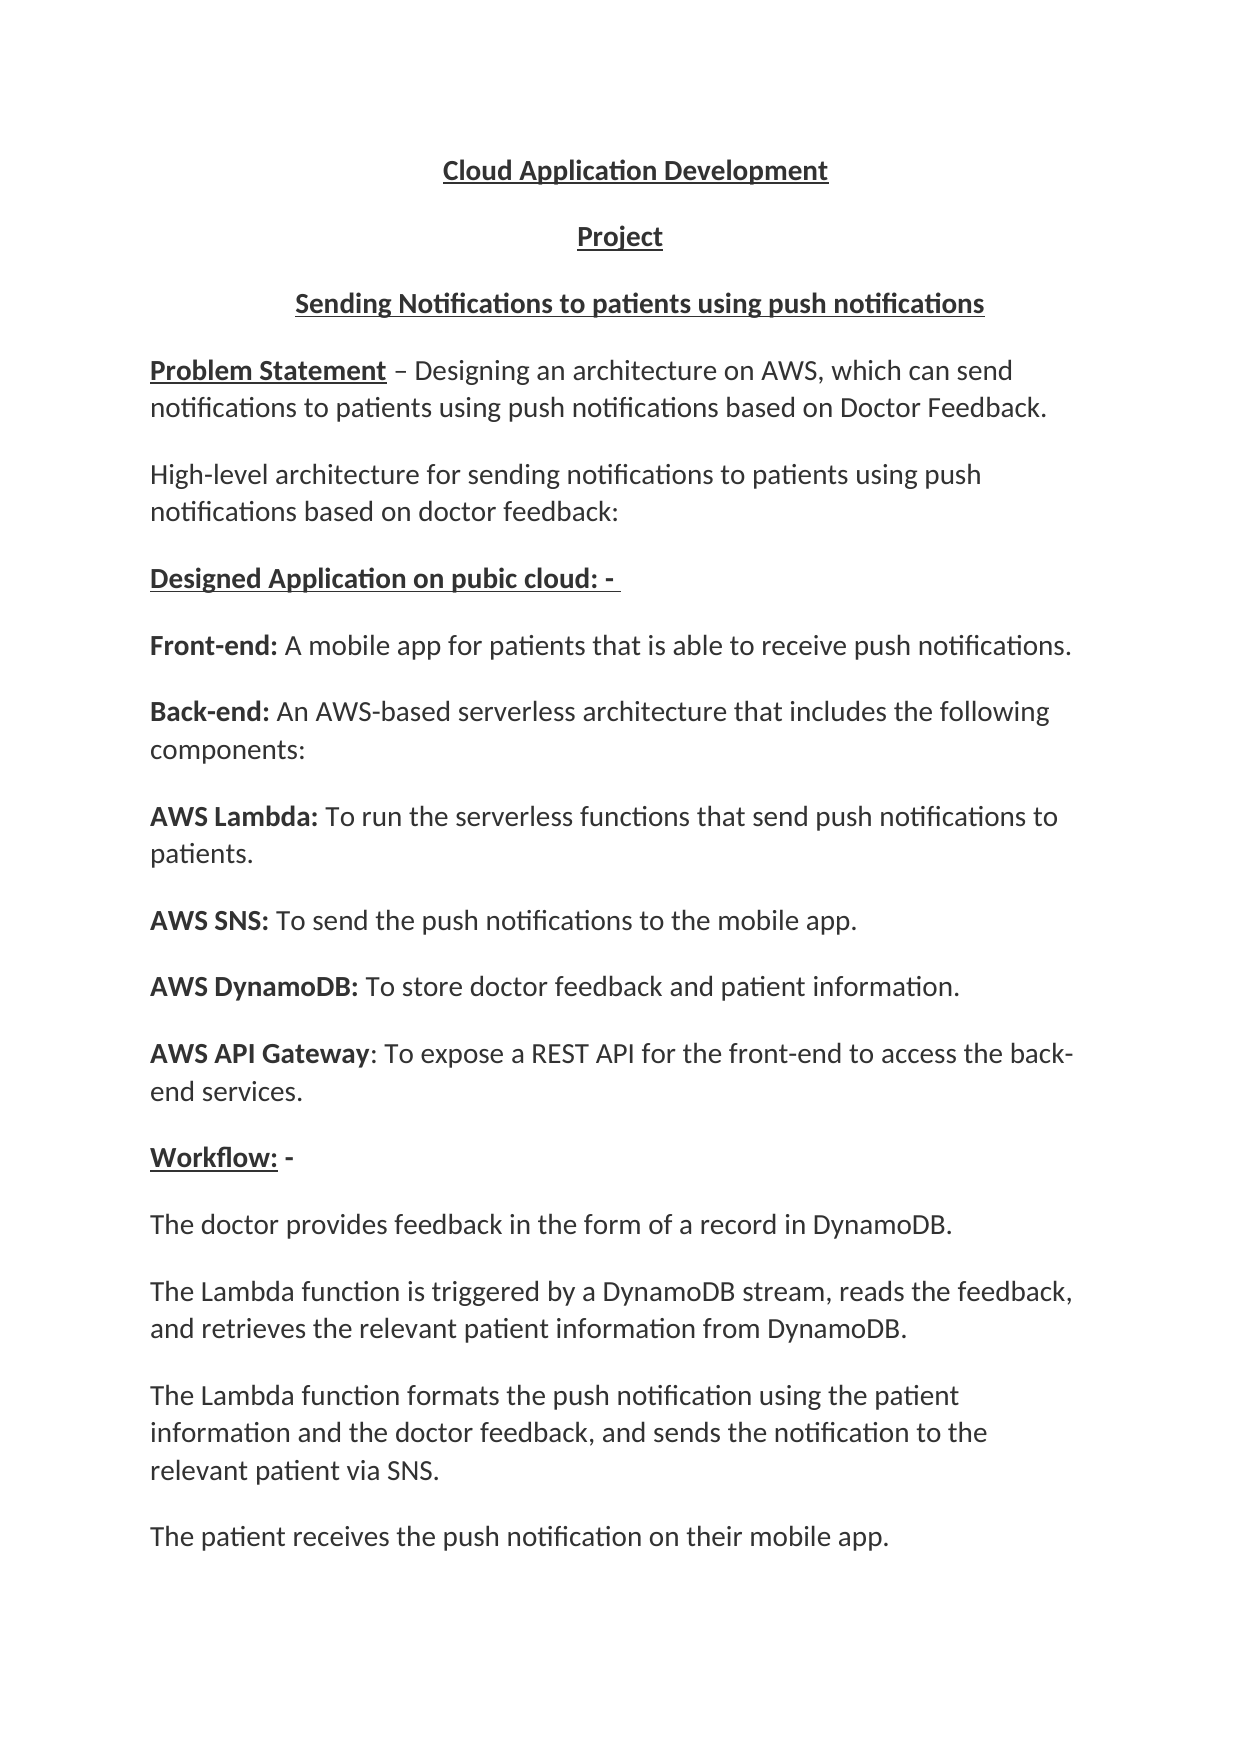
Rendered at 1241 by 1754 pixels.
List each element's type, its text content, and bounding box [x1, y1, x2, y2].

text AWS SNS: To send the push notifications to the mobile app. [150, 900, 1090, 937]
text Designed Application on pubic cloud: - [150, 558, 1090, 596]
text AWS Lambda: To run the serverless functions that send push notifications to patients. [150, 796, 1090, 871]
text AWS DynamoDB: To store doctor feedback and patient information. [150, 967, 1090, 1004]
text Back-end: An AWS-based serverless architecture that includes the following components: [150, 692, 1090, 767]
text The Lambda function is triggered by a DynamoDB stream, reads the feedback, and retrieves the relevant patient information from DynamoDB. [150, 1271, 1090, 1346]
text Cloud Application Development [150, 150, 1090, 187]
text Workflow: - [150, 1137, 1090, 1175]
text Front-end: A mobile app for patients that is able to receive push notifications. [150, 625, 1090, 662]
text The patient receives the push notification on their mobile app. [150, 1517, 1090, 1554]
text Sending Notifications to patients using push notifications [150, 283, 1090, 321]
text Problem Statement – Designing an architecture on AWS, which can send notifications to patients using push notifications based on Doctor Feedback. [150, 350, 1090, 425]
text High-level architecture for sending notifications to patients using push notifications based on doctor feedback: [150, 454, 1090, 529]
text AWS API Gateway: To expose a REST API for the front-end to access the back-end services. [150, 1033, 1090, 1108]
text Project [150, 217, 1090, 254]
text The doctor provides feedback in the form of a record in DynamoDB. [150, 1204, 1090, 1242]
text The Lambda function formats the push notification using the patient information and the doctor feedback, and sends the notification to the relevant patient via SNS. [150, 1375, 1090, 1487]
